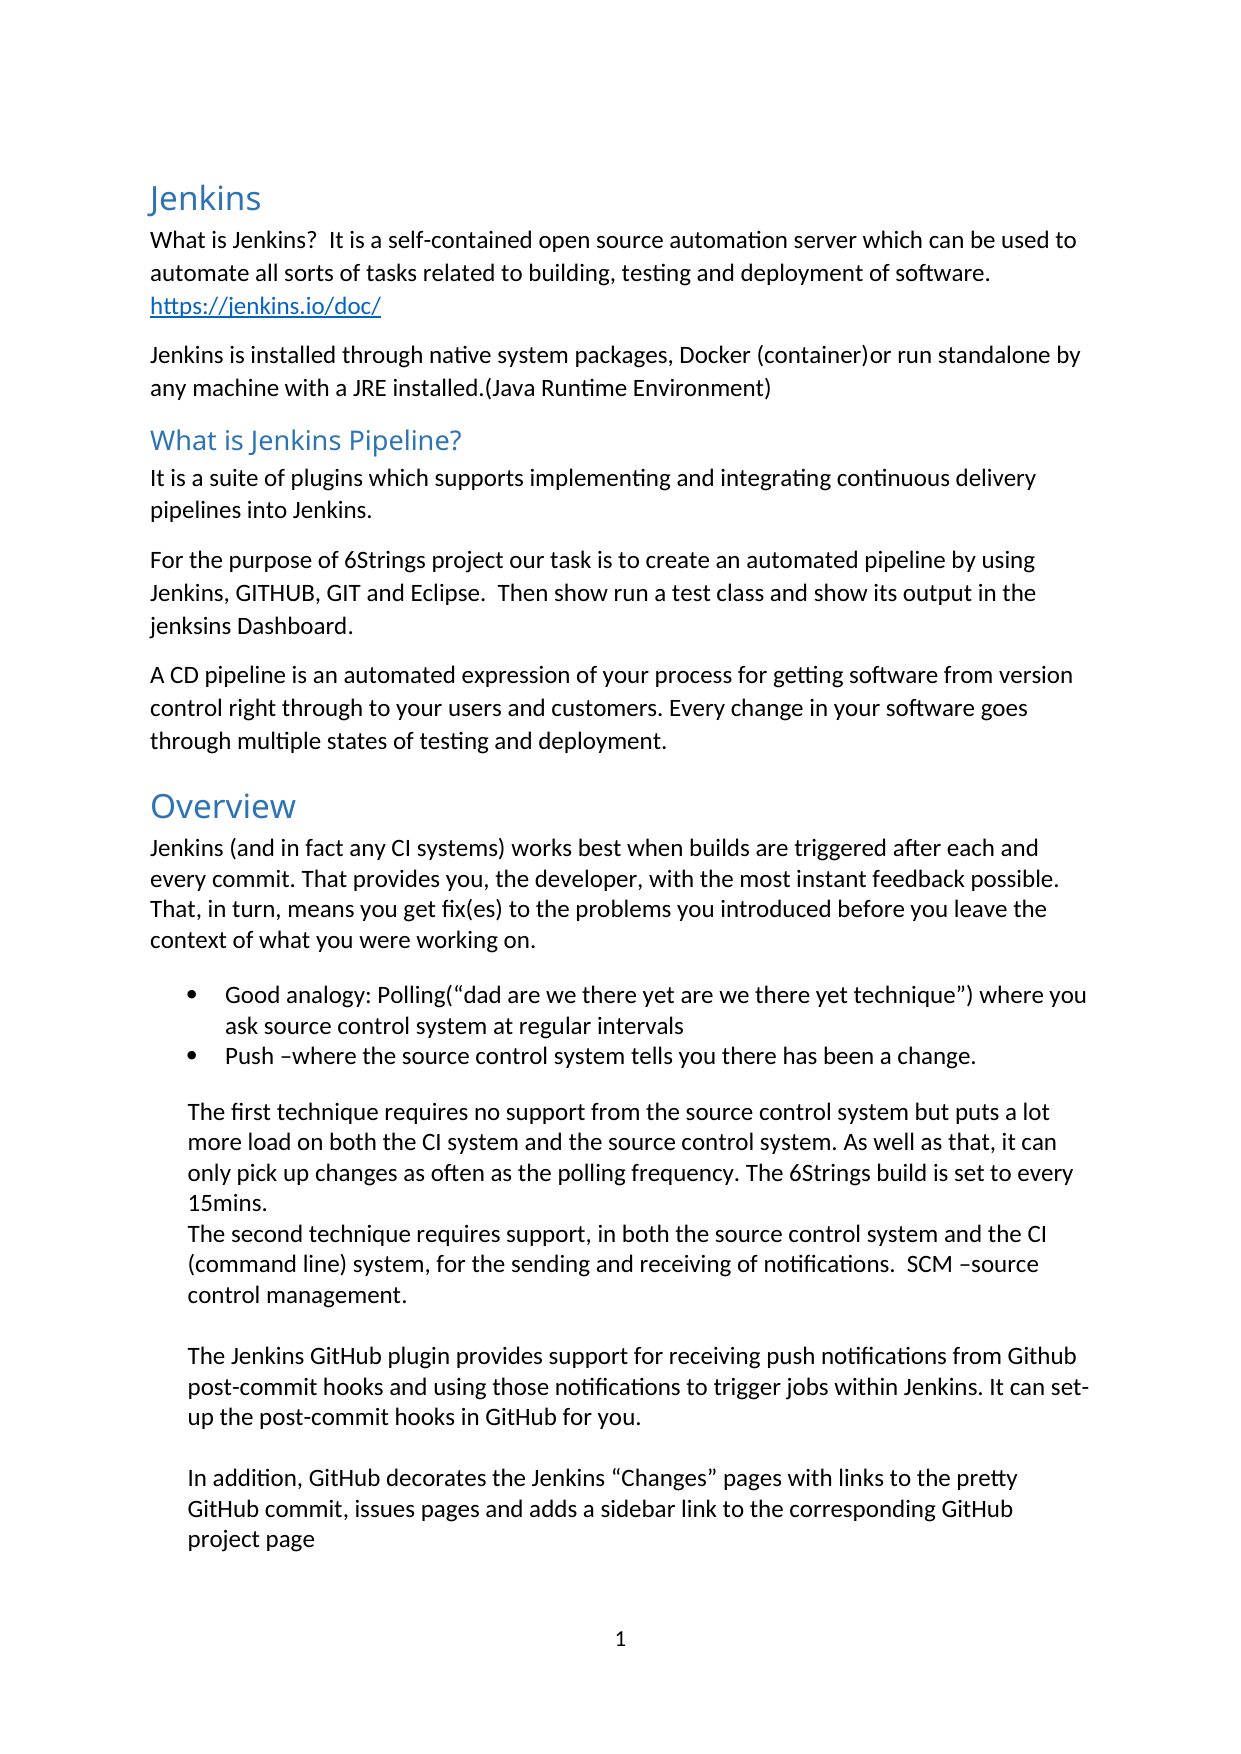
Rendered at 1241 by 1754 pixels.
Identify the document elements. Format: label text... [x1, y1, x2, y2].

text Jenkins is installed through native system packages, Docker (container)or run standalone by any machine with a JRE installed.(Java Runtime Environment) [150, 339, 1090, 403]
text A CD pipeline is an automated expression of your process for getting software from version control right through to your users and customers. Every change in your software goes through multiple states of testing and deployment. [150, 659, 1090, 756]
subtitle Overview [150, 783, 1090, 829]
list Push –where the source control system tells you there has been a change. [187, 1040, 1090, 1071]
subtitle Jenkins [150, 175, 1090, 220]
subtitle What is Jenkins Pipeline? [150, 422, 1090, 459]
text Jenkins (and in fact any CI systems) works best when builds are triggered after each and every commit. That provides you, the developer, with the most instant feedback possible. That, in turn, means you get fix(es) to the problems you introduced before you leave the context of what you were working on. [150, 832, 1090, 954]
text It is a suite of plugins which supports implementing and integrating continuous delivery pipelines into Jenkins. [150, 462, 1090, 525]
text For the purpose of 6Strings project our task is to create an automated pipeline by using Jenkins, GITHUB, GIT and Eclipse. Then show run a test class and show its output in the jenksins Dashboard. [150, 544, 1090, 641]
list Good analogy: Polling(“dad are we there yet are we there yet technique”) where you ask source control system at regular intervals [187, 979, 1090, 1040]
text What is Jenkins? It is a self-contained open source automation server which can be used to automate all sorts of tasks related to building, testing and deployment of software. https://jenkins.io/doc/ [150, 224, 1090, 320]
